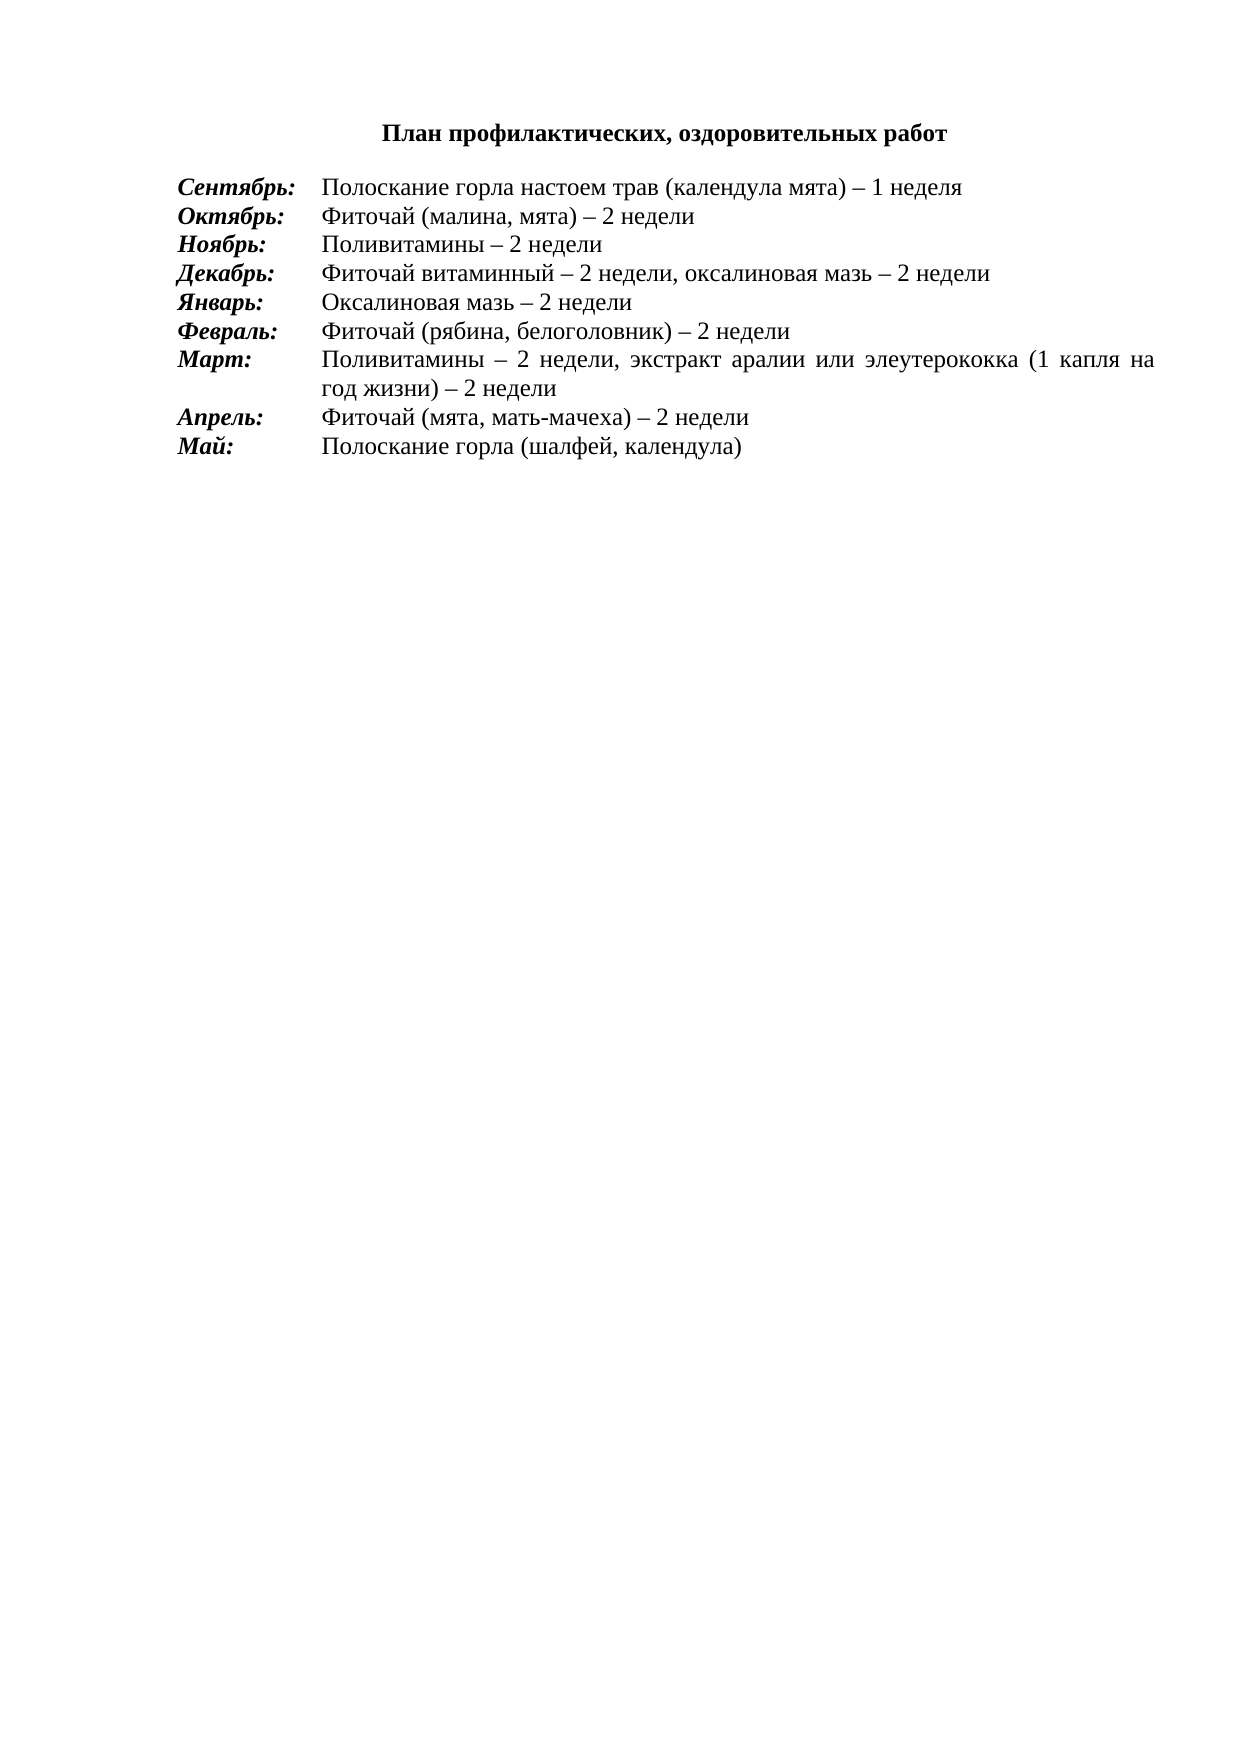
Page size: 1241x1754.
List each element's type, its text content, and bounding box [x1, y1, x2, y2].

table_cell Фиточай (мята, мать-мачеха) – 2 недели [310, 402, 1167, 431]
table_cell Январь: [166, 287, 310, 316]
table_cell Февраль: [166, 316, 310, 344]
table_header Сентябрь: [166, 172, 310, 201]
table_cell Декабрь: [166, 258, 310, 287]
table_cell Март: [166, 345, 310, 402]
table_cell Ноябрь: [166, 230, 310, 258]
table_cell Фиточай (малина, мята) – 2 недели [310, 201, 1167, 229]
table_cell Поливитамины – 2 недели, экстракт аралии или элеутерококка (1 капля на год жизни) – 2 недели [310, 345, 1167, 402]
table_cell Апрель: [166, 402, 310, 431]
table_cell Фиточай витаминный – 2 недели, оксалиновая мазь – 2 недели [310, 258, 1167, 287]
table_cell Оксалиновая мазь – 2 недели [310, 287, 1167, 316]
table_header Полоскание горла настоем трав (календула мята) – 1 неделя [310, 172, 1167, 201]
table_cell Поливитамины – 2 недели [310, 230, 1167, 258]
table_cell Полоскание горла (шалфей, календула) [310, 431, 1167, 459]
text План профилактических, оздоровительных работ [177, 118, 1152, 147]
table_cell Фиточай (рябина, белоголовник) – 2 недели [310, 316, 1167, 344]
table_cell Октябрь: [166, 201, 310, 229]
table_cell Май: [166, 431, 310, 459]
